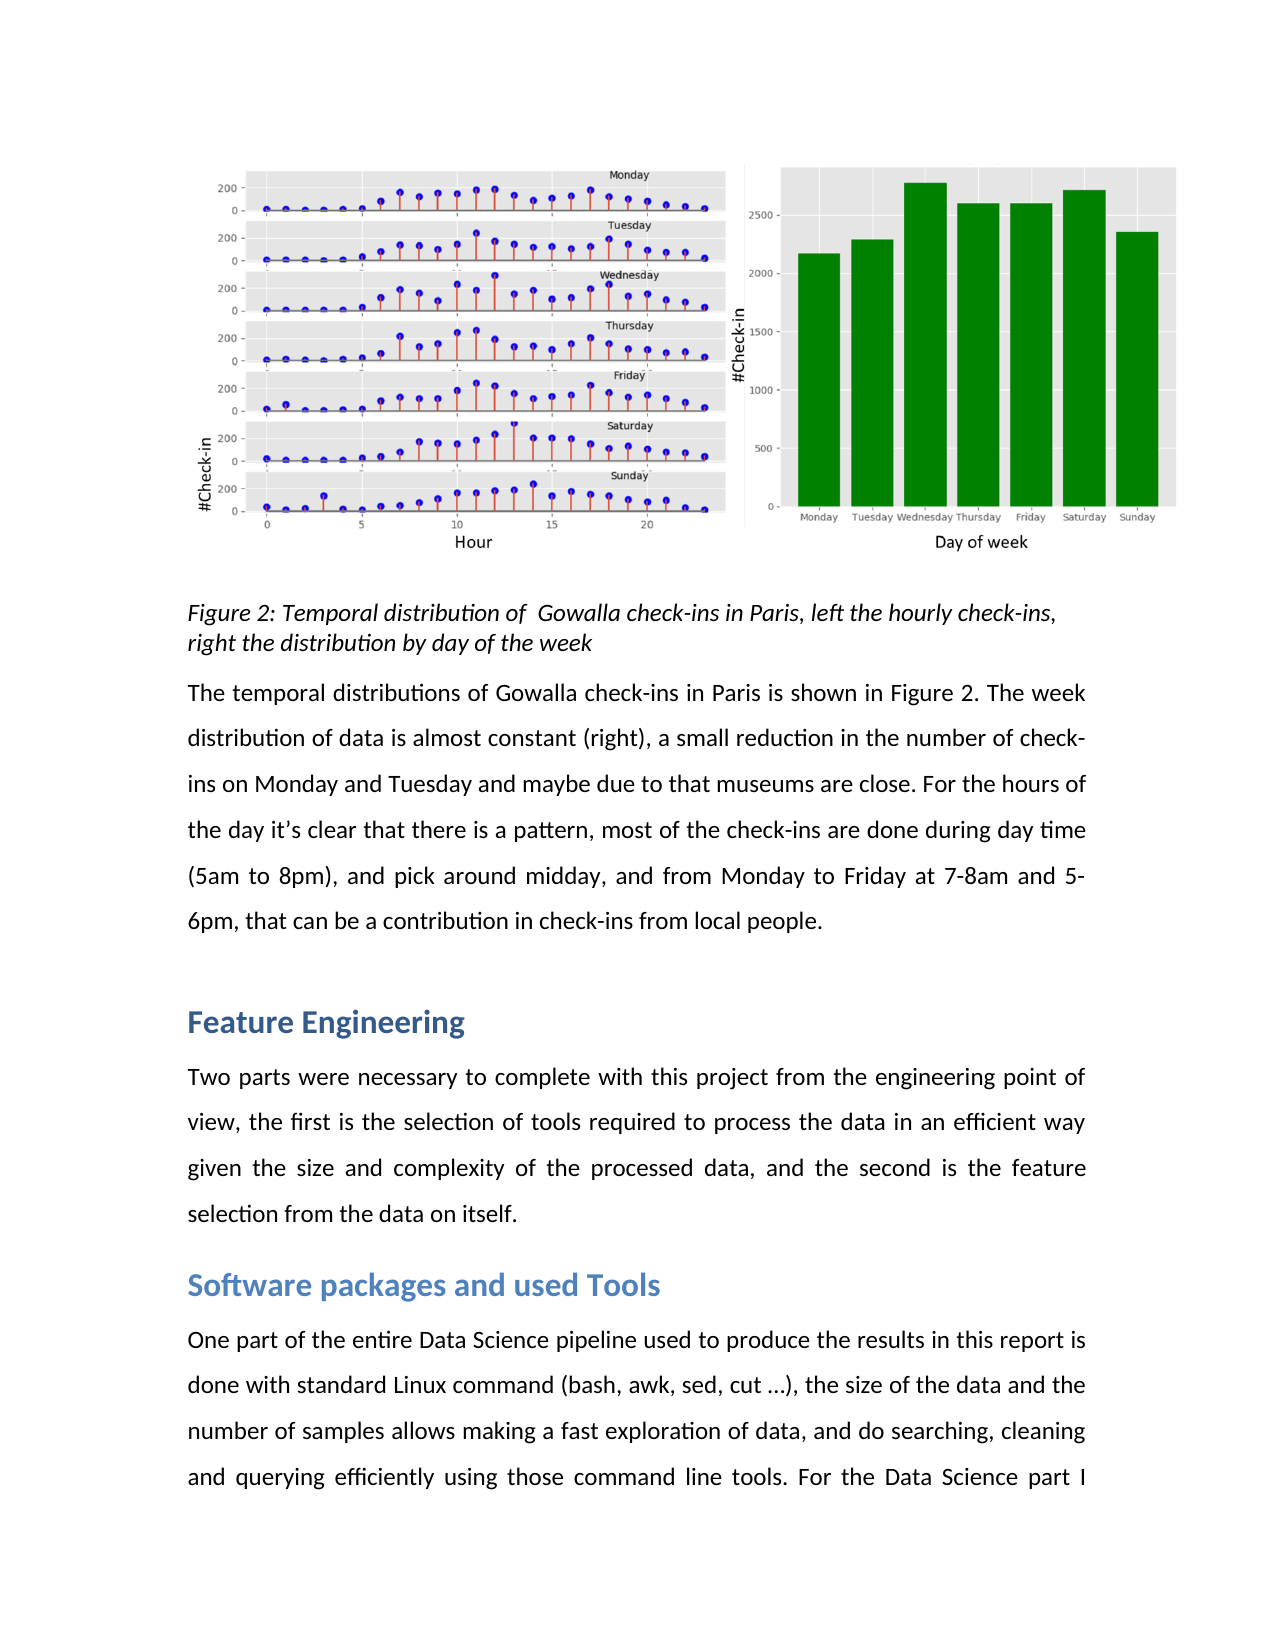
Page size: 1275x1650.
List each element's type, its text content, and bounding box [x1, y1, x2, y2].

picture [187, 150, 1193, 564]
subtitle Feature Engineering [187, 1001, 1087, 1042]
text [187, 1324, 1087, 1492]
text Two parts were necessary to complete with this project from the engineering point of view, the first is the selection of tools required to process the data in an efficient way given the size and complexity of the processed data, and the second is the feature selection from the data on itself. [187, 1061, 1087, 1228]
subtitle Software packages and used Tools [187, 1264, 1087, 1305]
text Figure 2: Temporal distribution of Gowalla check-ins in Paris, left the hourly check-ins, right the distribution by day of the week [187, 597, 1087, 658]
text The temporal distributions of Gowalla check-ins in Paris is shown in Figure 2. The week distribution of data is almost constant (right), a small reduction in the number of check-ins on Monday and Tuesday and maybe due to that museums are close. For the hours of the day it’s clear that there is a pattern, most of the check-ins are done during day time (5am to 8pm), and pick around midday, and from Monday to Friday at 7-8am and 5-6pm, that can be a contribution in check-ins from local people. [187, 677, 1087, 936]
